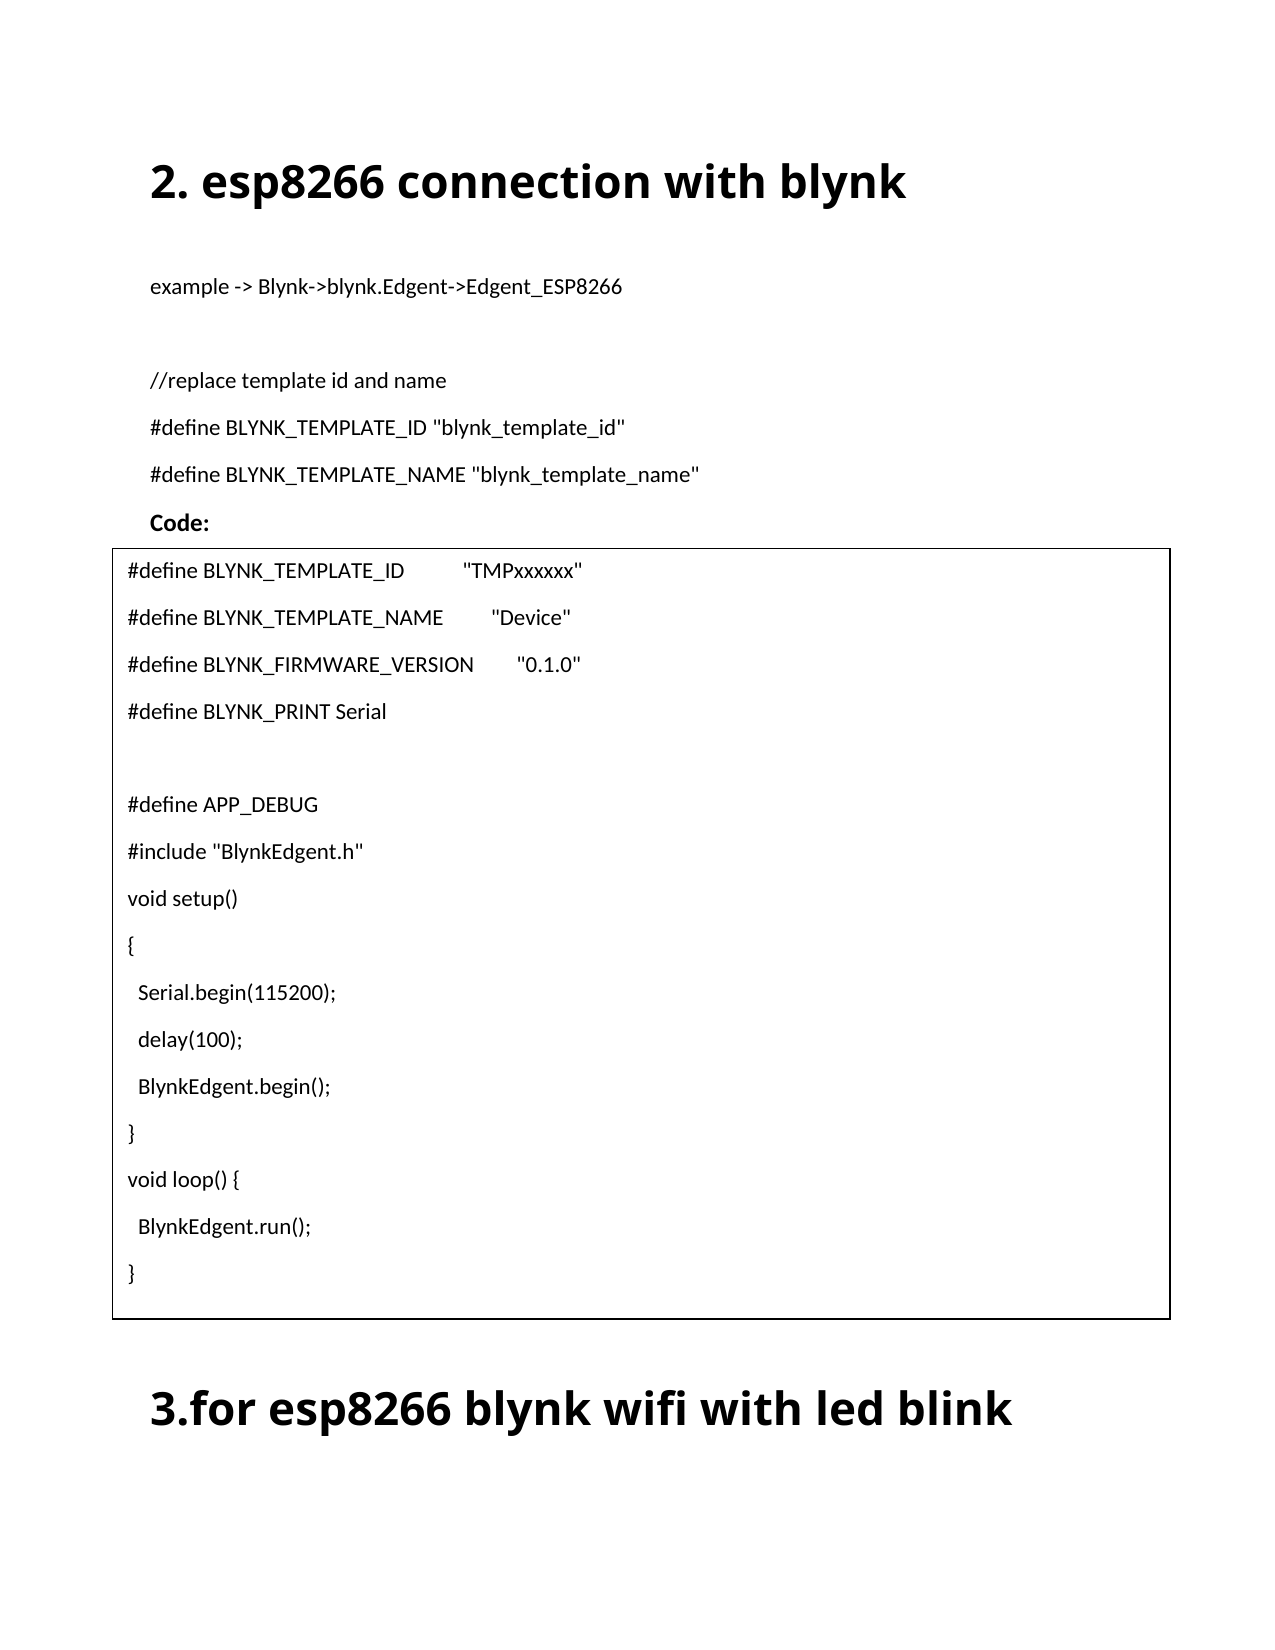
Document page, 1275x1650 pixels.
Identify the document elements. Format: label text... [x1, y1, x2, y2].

subtitle 2. esp8266 connection with blynk [150, 150, 1125, 212]
subtitle 3.for esp8266 blynk wifi with led blink [150, 1320, 1125, 1438]
text Code: [150, 507, 1125, 537]
text #define BLYNK_TEMPLATE_ID "blynk_template_id" [150, 413, 1125, 441]
text #define BLYNK_TEMPLATE_NAME "blynk_template_name" [150, 460, 1125, 488]
text //replace template id and name [150, 366, 1125, 394]
text example -> Blynk->blynk.Edgent->Edgent_ESP8266 [150, 272, 1125, 301]
